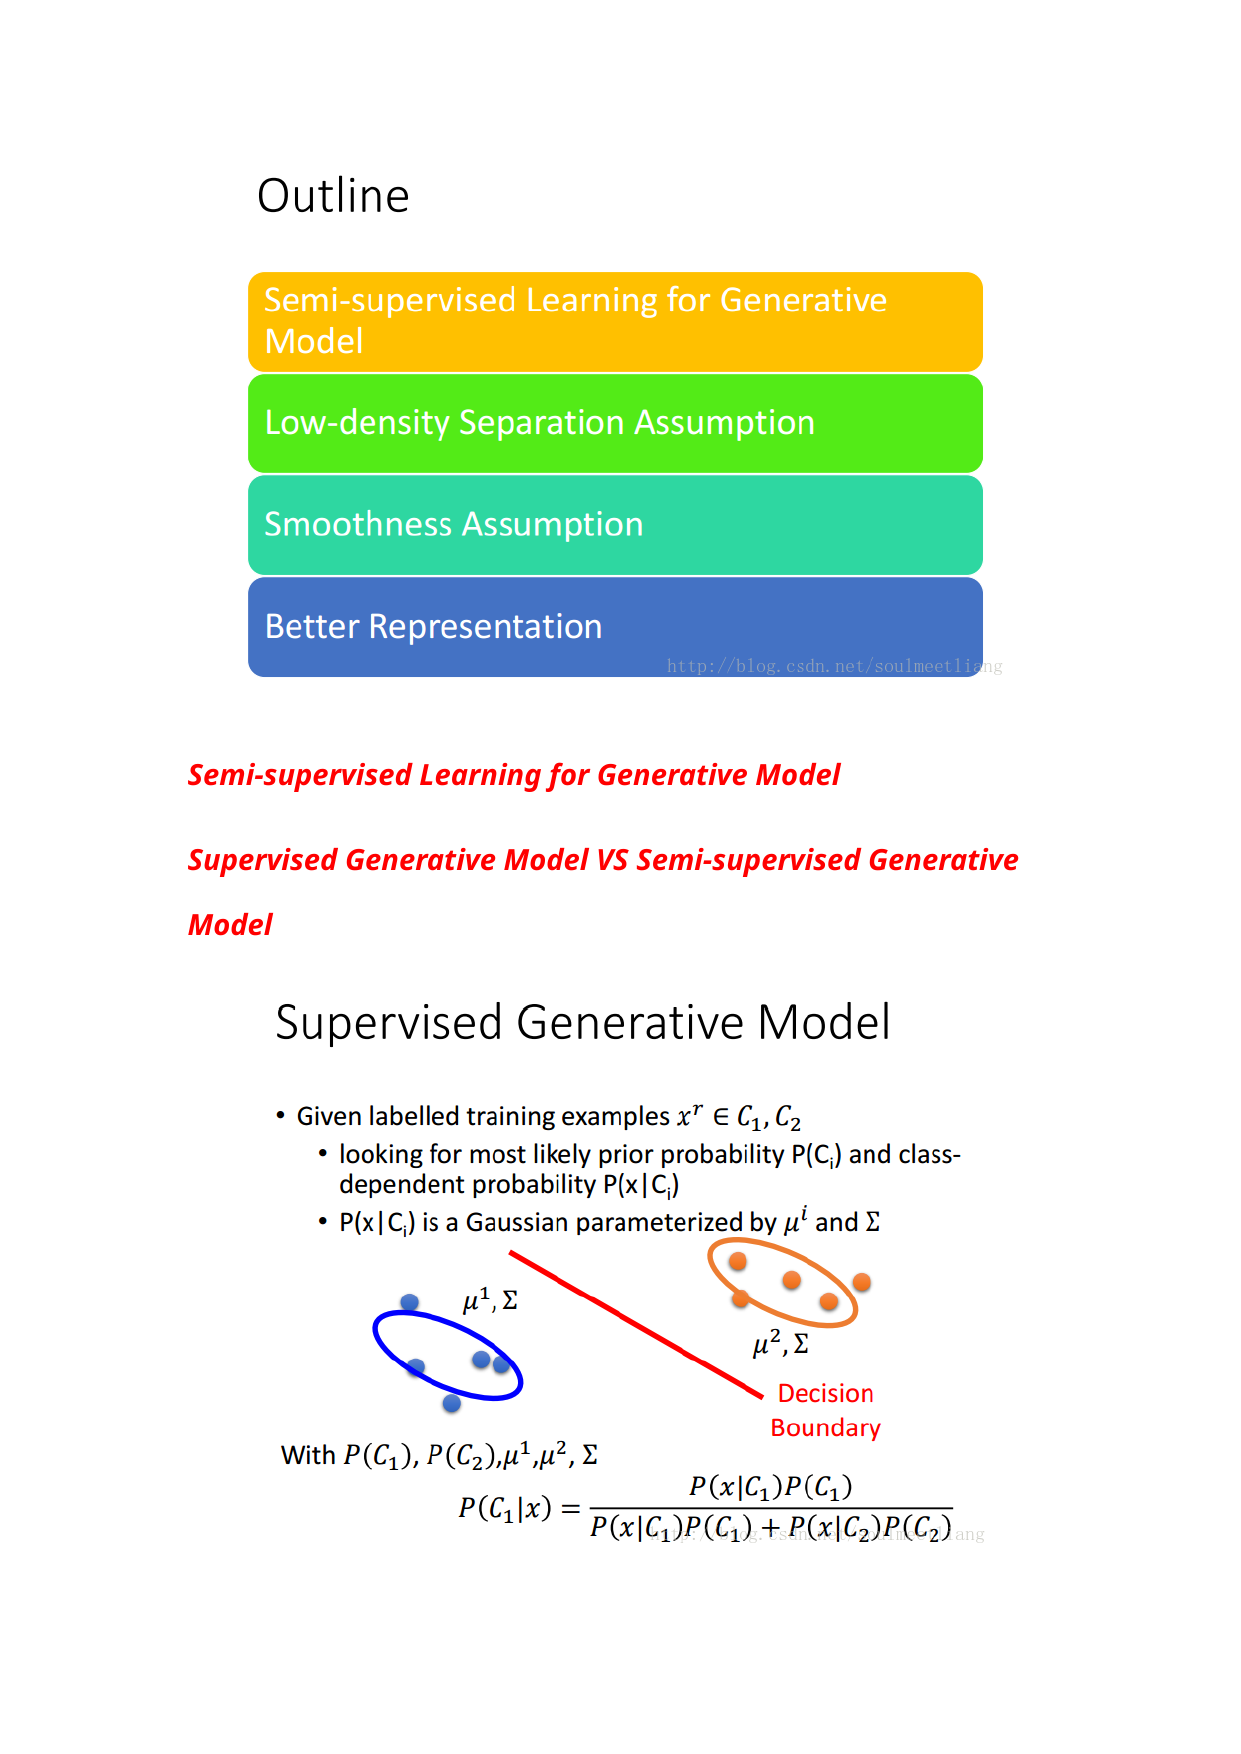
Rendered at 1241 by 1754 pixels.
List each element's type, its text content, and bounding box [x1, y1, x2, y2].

subtitle Supervised Generative Model VS Semi-supervised Generative Model [187, 827, 1053, 957]
subtitle Semi-supervised Learning for Generative Model [187, 742, 1053, 807]
picture [244, 977, 996, 1553]
picture [227, 162, 1013, 685]
